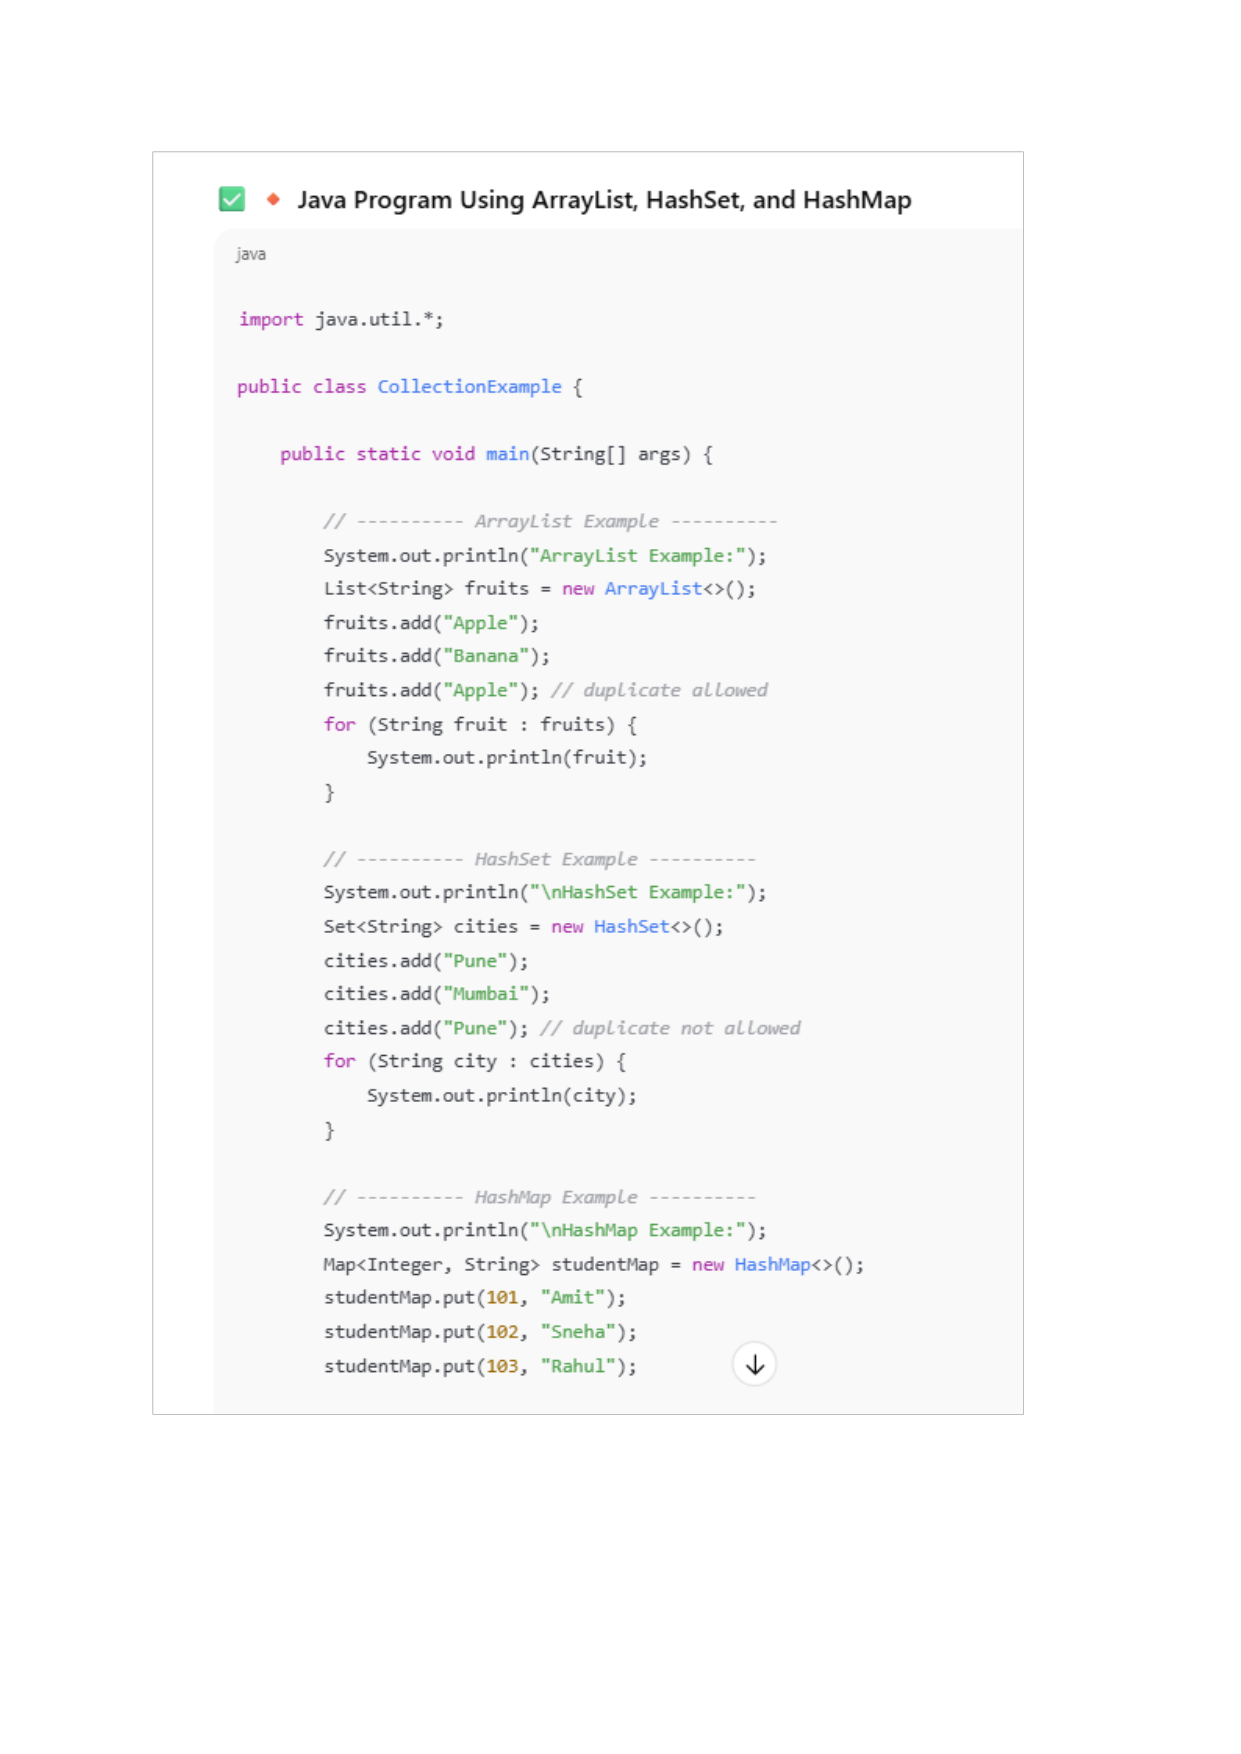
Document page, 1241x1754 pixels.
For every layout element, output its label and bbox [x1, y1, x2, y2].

picture [150, 150, 1027, 1418]
